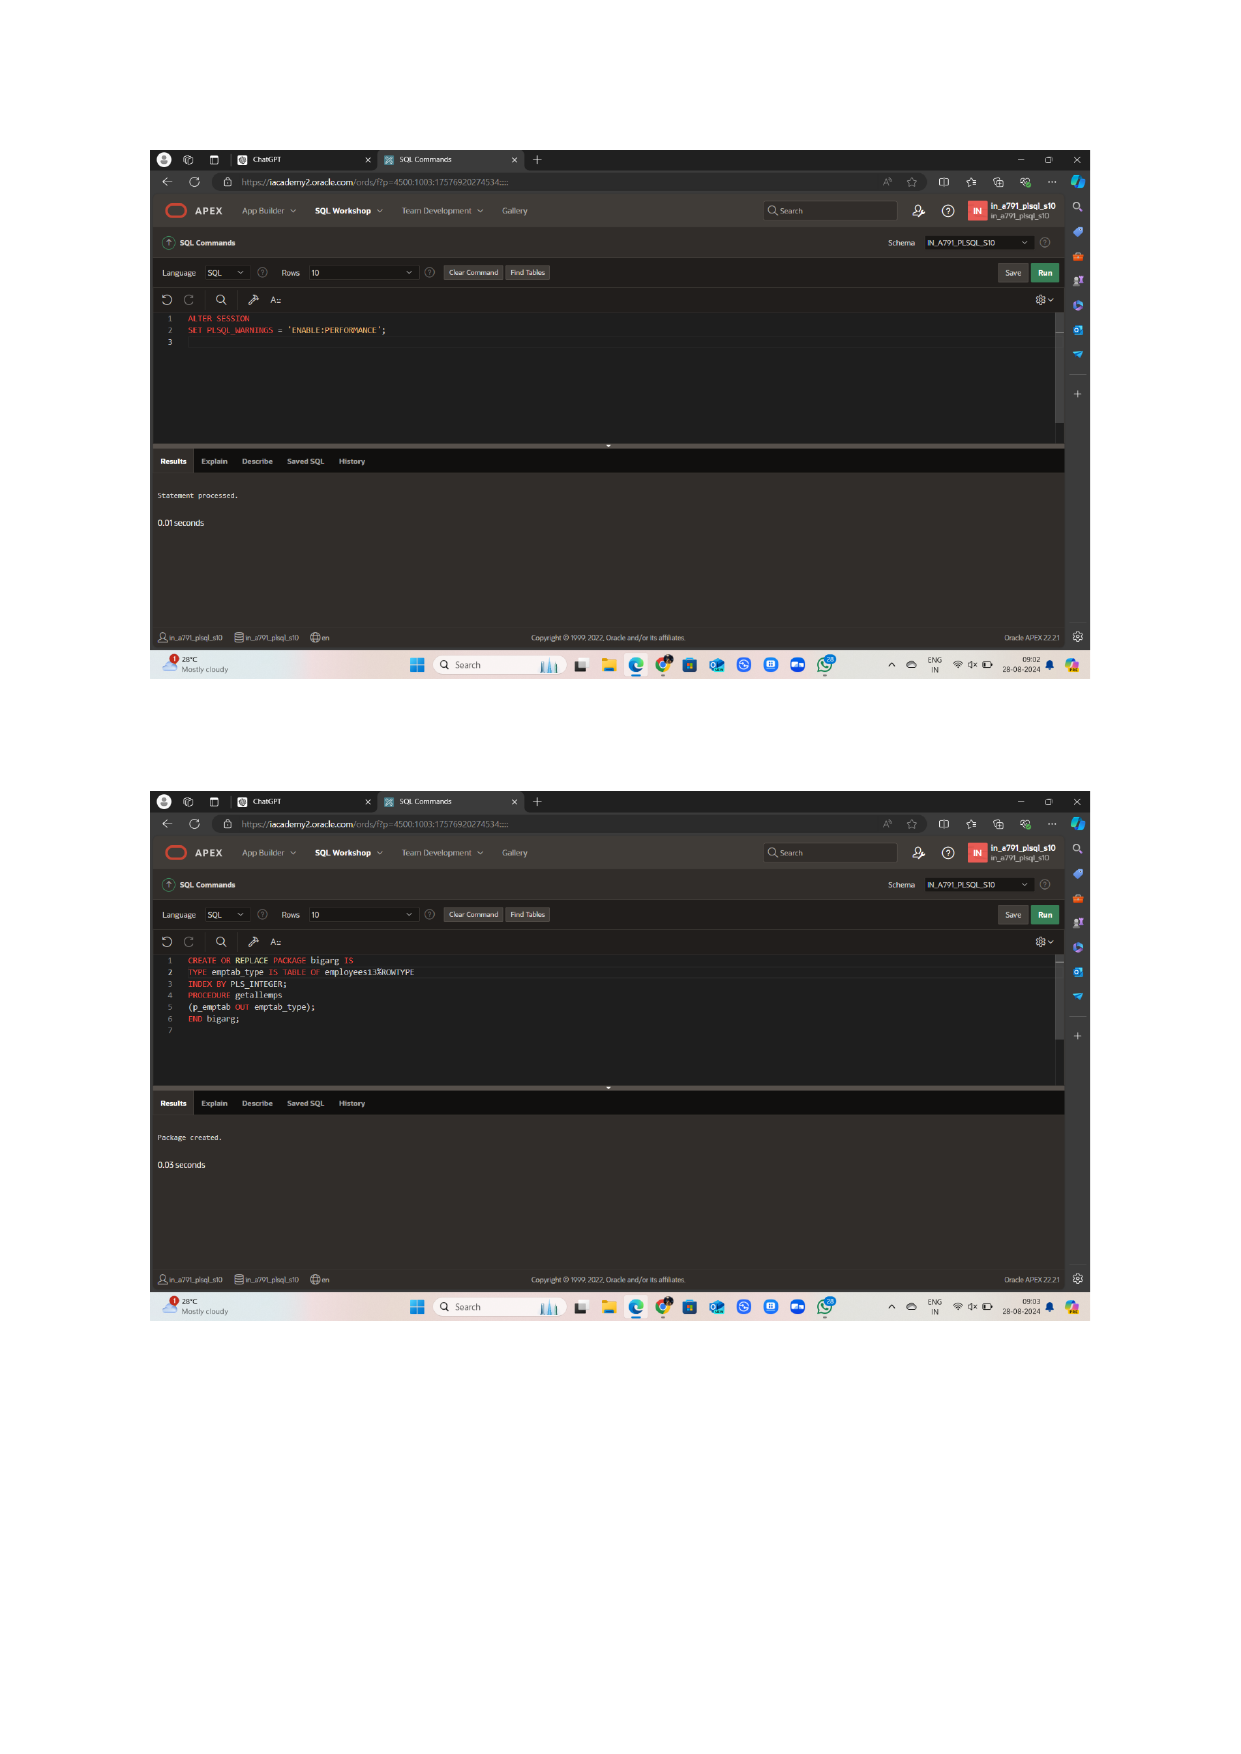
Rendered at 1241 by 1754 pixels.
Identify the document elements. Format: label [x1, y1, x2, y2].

picture [150, 150, 1091, 679]
picture [150, 791, 1091, 1321]
